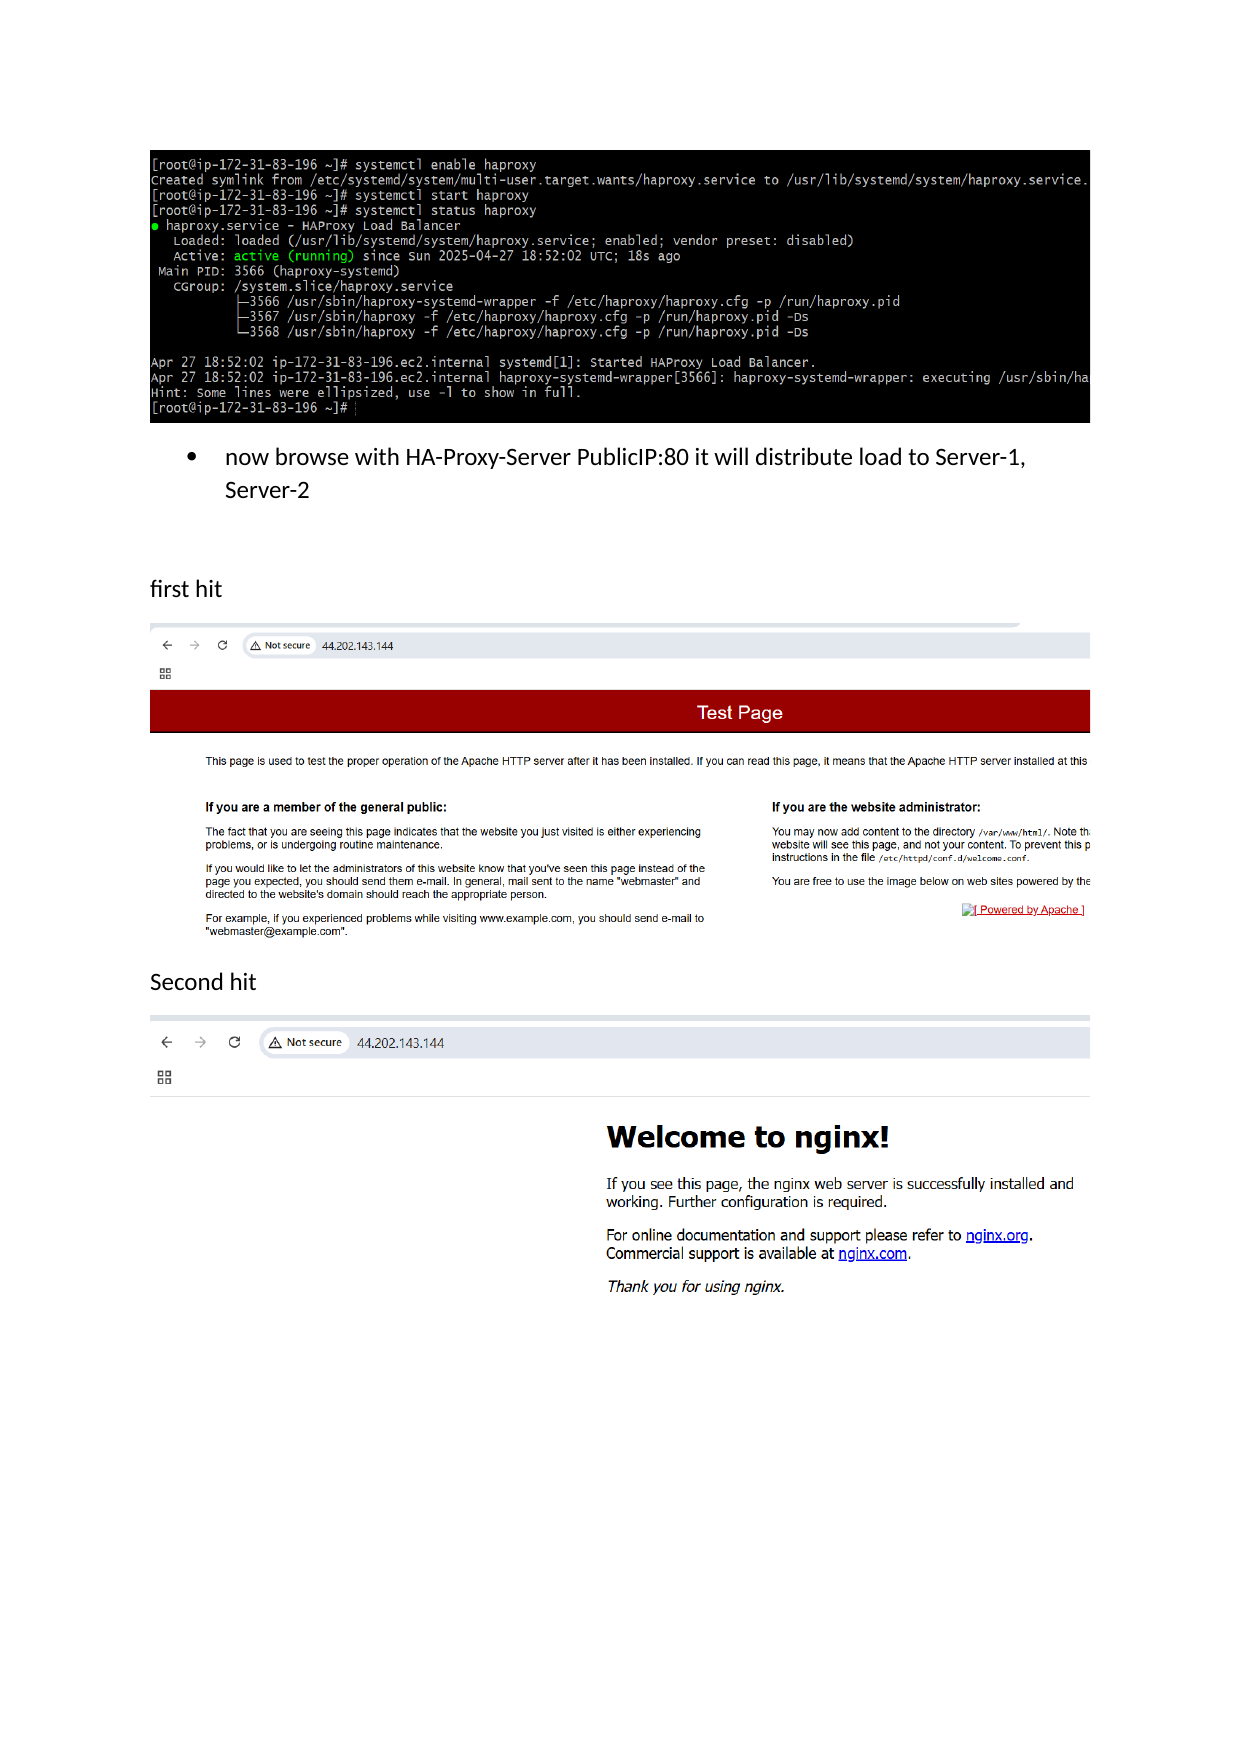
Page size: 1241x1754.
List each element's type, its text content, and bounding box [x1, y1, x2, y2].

picture [150, 623, 1091, 947]
picture [150, 1015, 1091, 1386]
text Second hit [150, 966, 1090, 996]
picture [150, 150, 1091, 423]
list now browse with HA-Proxy-Server PublicIP:80 it will distribute load to Server-1, Server-2 [187, 442, 1090, 505]
text first hit [150, 574, 1090, 604]
